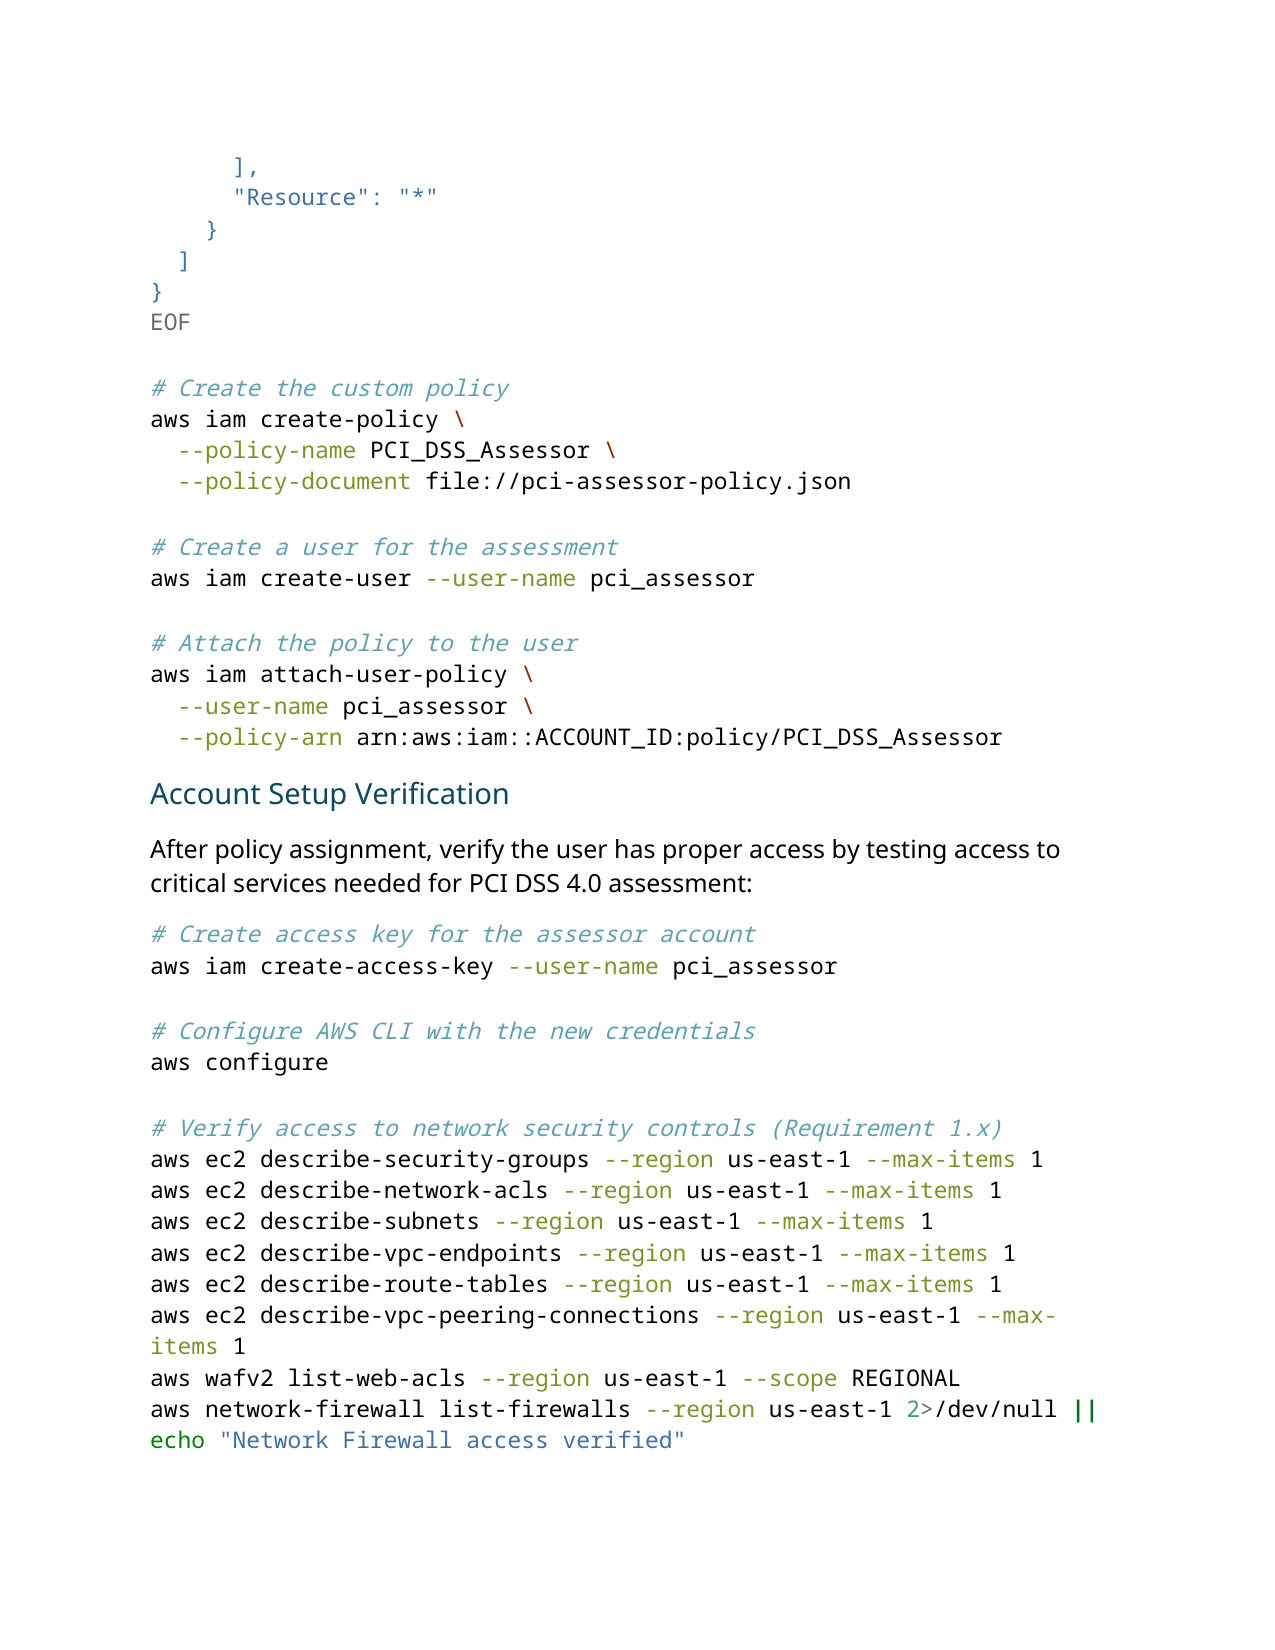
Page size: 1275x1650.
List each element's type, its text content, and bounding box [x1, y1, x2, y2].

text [150, 150, 1125, 752]
subtitle Account Setup Verification [150, 773, 1125, 813]
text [150, 918, 1125, 1489]
text After policy assignment, verify the user has proper access by testing access to critical services needed for PCI DSS 4.0 assessment: [150, 831, 1125, 899]
